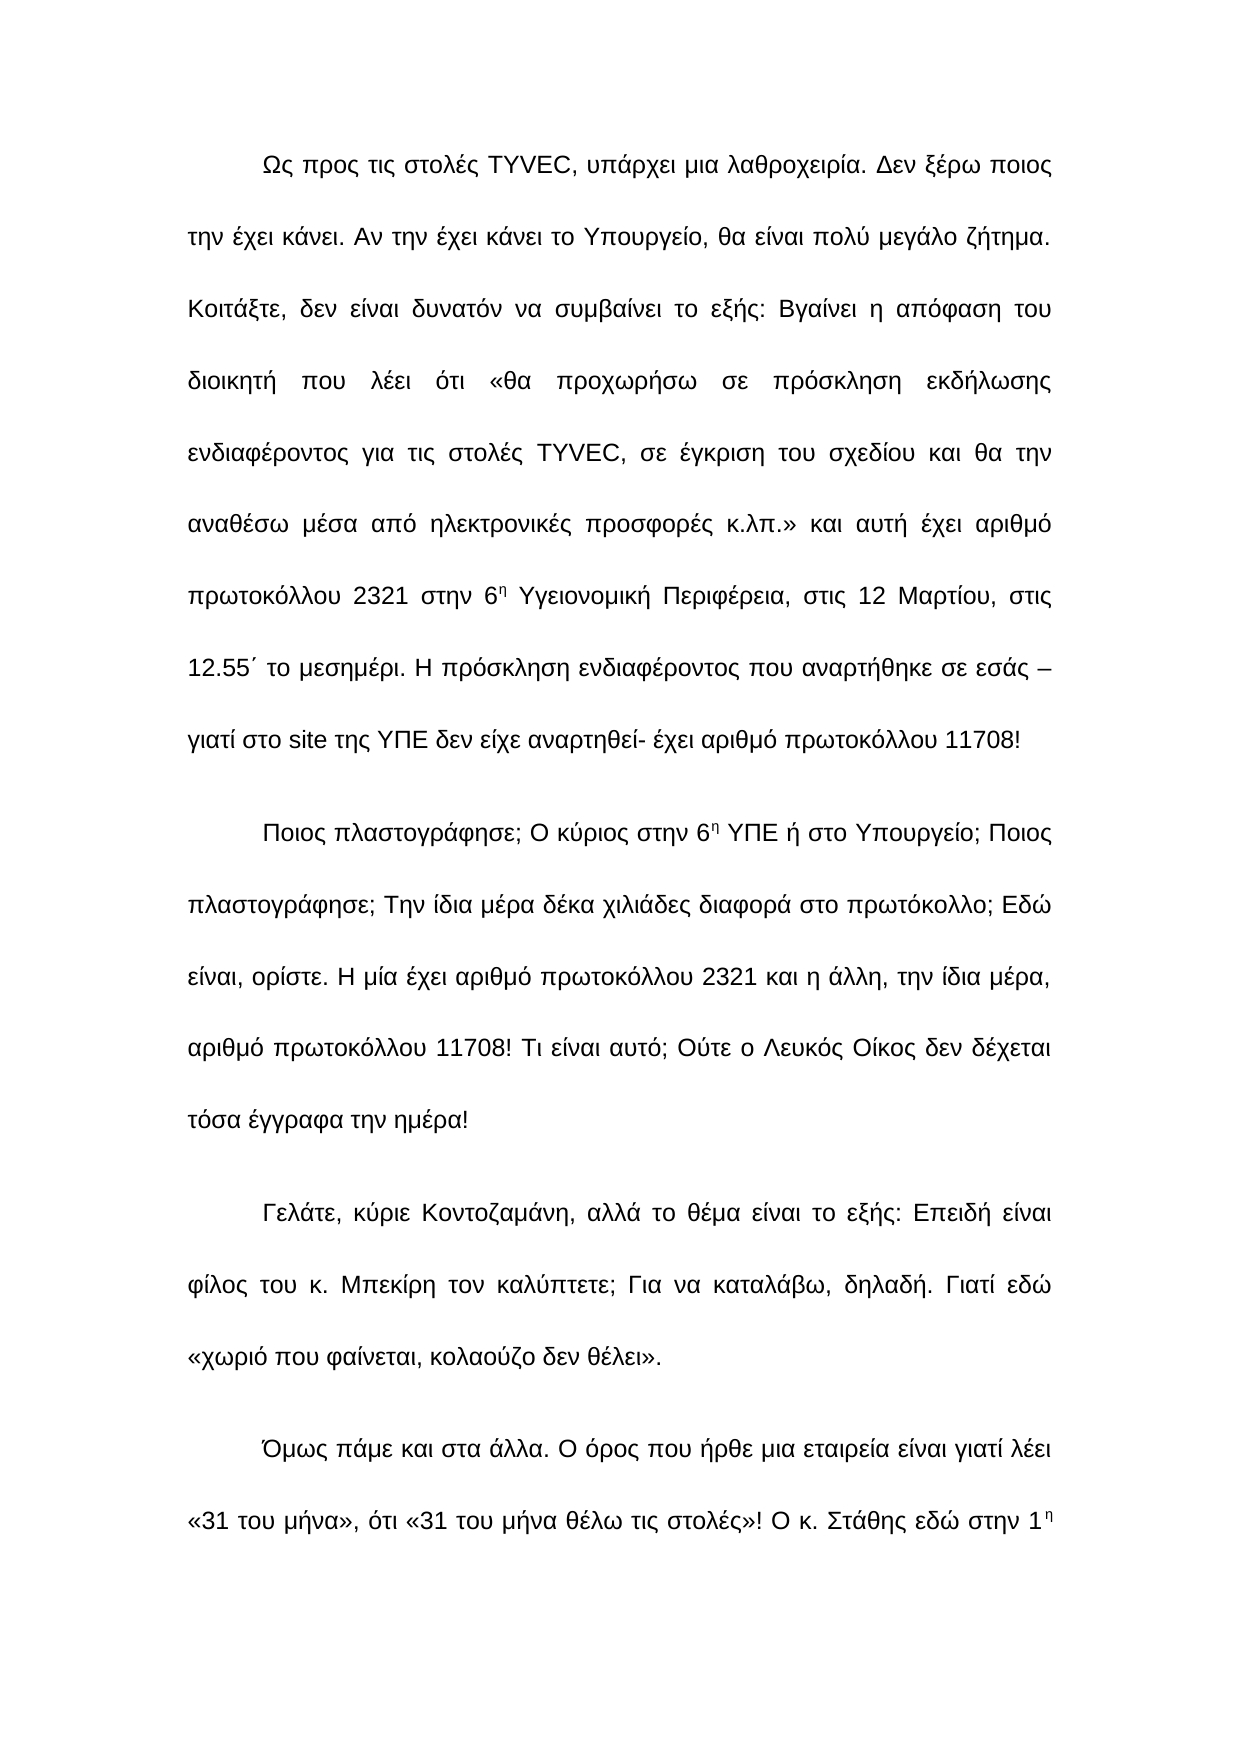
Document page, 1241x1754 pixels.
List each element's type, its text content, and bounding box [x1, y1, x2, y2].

text Ως προς τις στολές TYVEC, υπάρχει μια λαθροχειρία. Δεν ξέρω ποιος την έχει κάνει. Αν την έχει κάνει το Υπουργείο, θα είναι πολύ μεγάλο ζήτημα. Κοιτάξτε, δεν είναι δυνατόν να συμβαίνει το εξής: Βγαίνει η απόφαση του διοικητή που λέει ότι «θα προχωρήσω σε πρόσκληση εκδήλωσης ενδιαφέροντος για τις στολές TYVEC, σε έγκριση του σχεδίου και θα την αναθέσω μέσα από ηλεκτρονικές προσφορές κ.λπ.» και αυτή έχει αριθμό πρωτοκόλλου 2321 στην 6η Υγειονομική Περιφέρεια, στις 12 Μαρτίου, στις 12.55΄ το μεσημέρι. Η πρόσκληση ενδιαφέροντος που αναρτήθηκε σε εσάς –γιατί στο site της ΥΠΕ δεν είχε αναρτηθεί- έχει αριθμό πρωτοκόλλου 11708! [187, 234, 1053, 754]
text Γελάτε, κύριε Κοντοζαμάνη, αλλά το θέμα είναι το εξής: Επειδή είναι φίλος του κ. Μπεκίρη τον καλύπτετε; Για να καταλάβω, δηλαδή. Γιατί εδώ «χωριό που φαίνεται, κολαούζο δεν θέλει». [187, 1198, 1053, 1370]
text Ποιος πλαστογράφησε; Ο κύριος στην 6η ΥΠΕ ή στο Υπουργείο; Ποιος πλαστογράφησε; Την ίδια μέρα δέκα χιλιάδες διαφορά στο πρωτόκολλο; Εδώ είναι, ορίστε. Η μία έχει αριθμό πρωτοκόλλου 2321 και η άλλη, την ίδια μέρα, αριθμό πρωτοκόλλου 11708! Τι είναι αυτό; Ούτε ο Λευκός Οίκος δεν δέχεται τόσα έγγραφα την ημέρα! [187, 818, 1053, 1134]
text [187, 1434, 1053, 1535]
text Ως προς τις στολές TYVEC, υπάρχει μια λαθροχειρία. Δεν ξέρω ποιος την έχει κάνει. Αν την έχει κάνει το Υπουργείο, θα είναι πολύ μεγάλο ζήτημα. Κοιτάξτε, δεν είναι δυνατόν να συμβαίνει το εξής: Βγαίνει η απόφαση του διοικητή που λέει ότι «θα προχωρήσω σε πρόσκληση εκδήλωσης ενδιαφέροντος για τις στολές TYVEC, σε έγκριση του σχεδίου και θα την αναθέσω μέσα από ηλεκτρονικές προσφορές κ.λπ.» και αυτή έχει αριθμό πρωτοκόλλου 2321 στην 6η Υγειονομική Περιφέρεια, στις 12 Μαρτίου, στις 12.55΄ το μεσημέρι. Η πρόσκληση ενδιαφέροντος που αναρτήθηκε σε εσάς –γιατί στο site της ΥΠΕ δεν είχε αναρτηθεί- έχει αριθμό πρωτοκόλλου 11708! [187, 150, 1053, 232]
